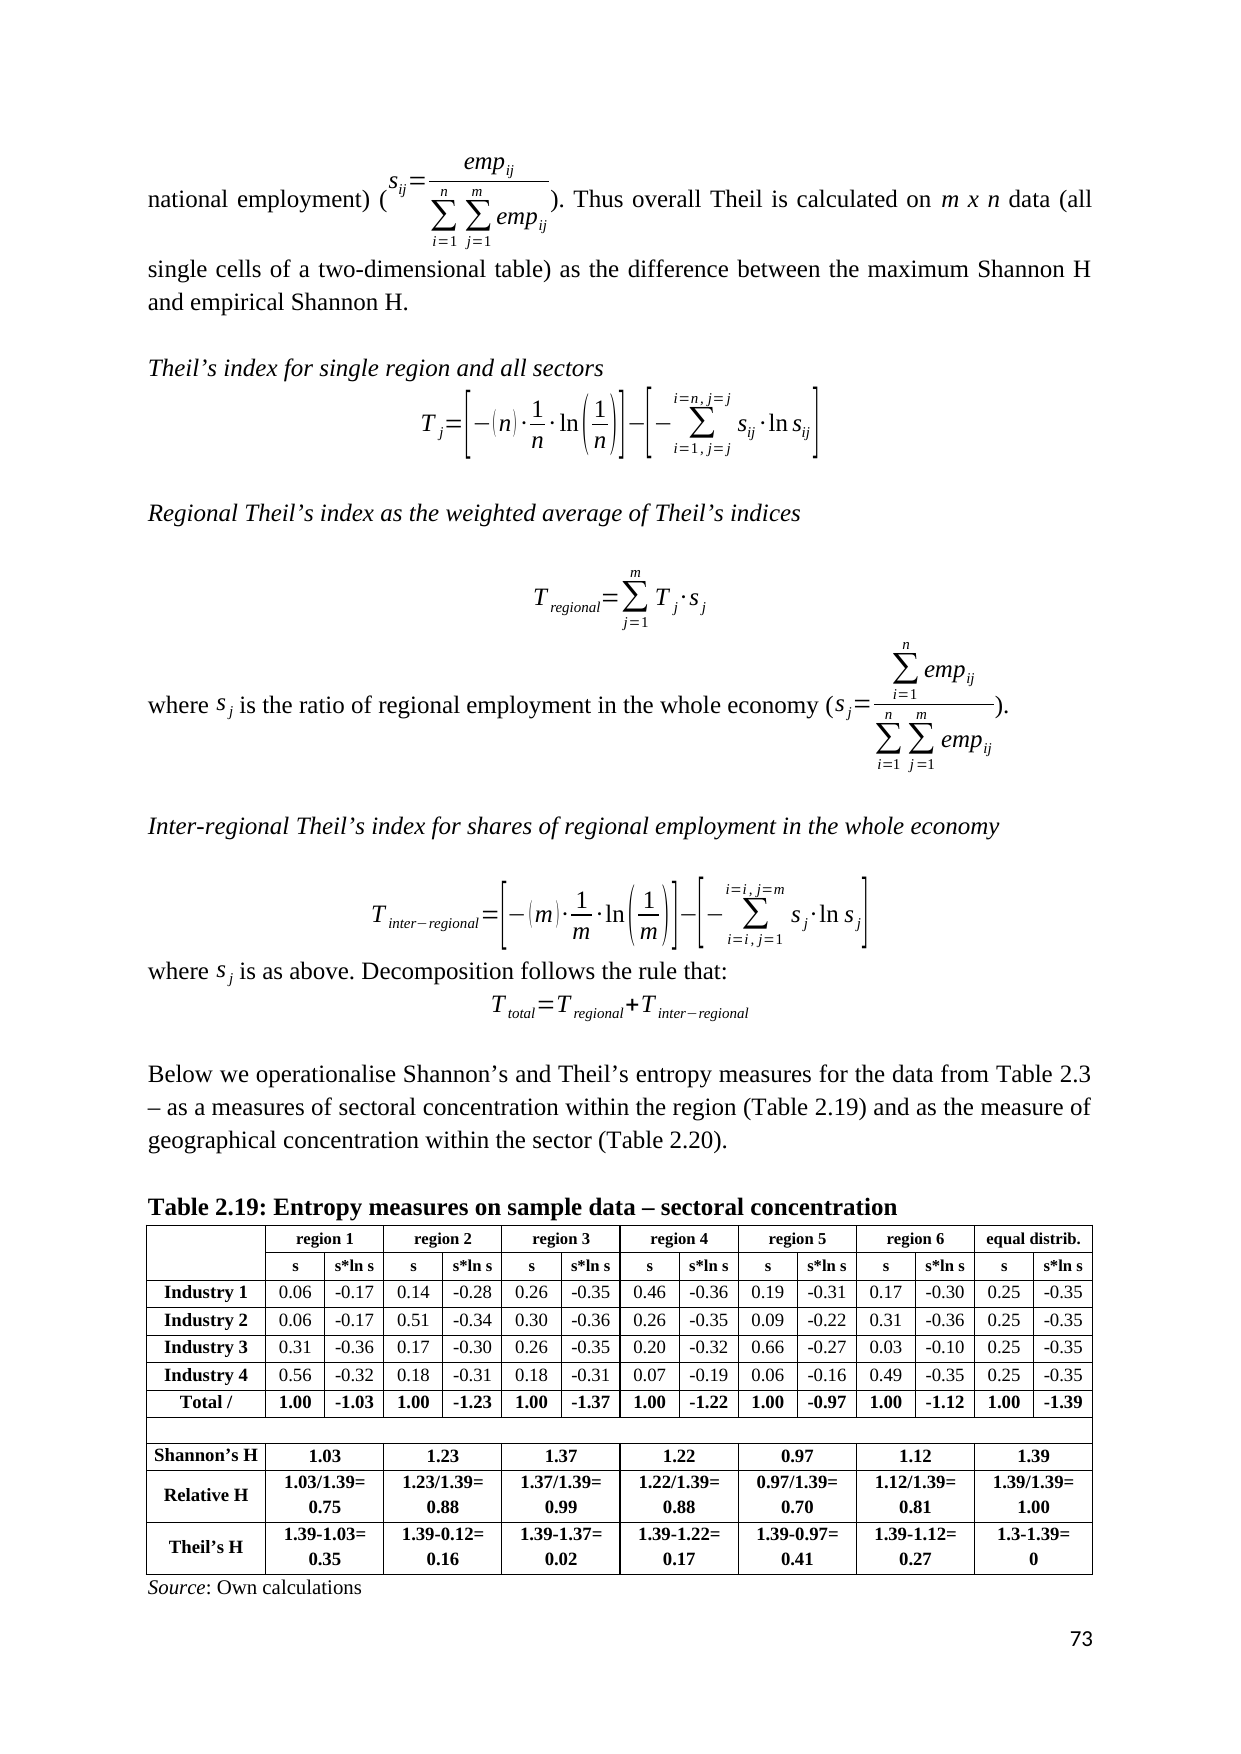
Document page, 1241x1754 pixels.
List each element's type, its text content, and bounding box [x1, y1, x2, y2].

table_cell -0.32 [325, 1363, 383, 1389]
table_cell 0.31 [266, 1336, 324, 1362]
table_cell -0.35 [1034, 1363, 1092, 1389]
table_cell 0.06 [266, 1308, 324, 1334]
table_cell Relative H [147, 1471, 265, 1522]
table_cell -0.17 [325, 1281, 383, 1307]
table_cell Shannon’s H [147, 1444, 265, 1470]
table_cell 1.37 [502, 1444, 619, 1470]
table_cell s [739, 1253, 797, 1279]
table_cell -1.37 [562, 1391, 619, 1417]
text Theil’s index for single region and all sectors [148, 353, 1093, 382]
table_cell -0.31 [798, 1281, 856, 1307]
table_cell 1.39-0.12= 0.16 [384, 1523, 501, 1574]
table_cell 0.66 [739, 1336, 797, 1362]
table_cell [147, 1418, 1092, 1443]
table_cell s*ln s [443, 1253, 501, 1279]
table_cell s*ln s [1034, 1253, 1092, 1279]
table_cell 1.00 [975, 1391, 1033, 1417]
table_cell s [621, 1253, 679, 1279]
table_cell 0.06 [266, 1281, 324, 1307]
table_cell -0.97 [798, 1391, 856, 1417]
table_cell -0.19 [680, 1363, 738, 1389]
table_cell 1.22 [621, 1444, 738, 1470]
table_cell 1.39-1.37= 0.02 [502, 1523, 619, 1574]
table_cell 0.03 [857, 1336, 915, 1362]
table_cell 0.17 [857, 1281, 915, 1307]
table_cell 1.12 [857, 1444, 974, 1470]
table_cell 1.03 [266, 1444, 383, 1470]
table_header equal distrib. [975, 1226, 1092, 1252]
table_cell 1.3-1.39= 0 [975, 1523, 1092, 1574]
table_cell -1.39 [1034, 1391, 1092, 1417]
table_cell -0.16 [798, 1363, 856, 1389]
table_cell Industry 1 [147, 1281, 265, 1307]
table_header region 5 [739, 1226, 856, 1252]
table_cell Industry 4 [147, 1363, 265, 1389]
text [148, 148, 1093, 316]
table_cell -1.22 [680, 1391, 738, 1417]
table_cell s [975, 1253, 1033, 1279]
table_header region 4 [621, 1226, 738, 1252]
table_cell 0.18 [502, 1363, 561, 1389]
table_cell 1.00 [739, 1391, 797, 1417]
table_cell 1.00 [502, 1391, 561, 1417]
table_cell 1.12/1.39= 0.81 [857, 1471, 974, 1522]
table_cell 1.00 [266, 1391, 324, 1417]
table_cell -1.03 [325, 1391, 383, 1417]
table_cell 1.39/1.39= 1.00 [975, 1471, 1092, 1522]
table_cell 0.09 [739, 1308, 797, 1334]
table_cell 1.39-1.03= 0.35 [266, 1523, 383, 1574]
table_cell Theil’s H [147, 1523, 265, 1574]
table_cell -1.12 [916, 1391, 974, 1417]
table_header region 6 [857, 1226, 974, 1252]
table_cell 0.25 [975, 1336, 1033, 1362]
text where is the ratio of regional employment in the whole economy (). [148, 635, 1093, 773]
table_cell 1.39-0.97= 0.41 [739, 1523, 856, 1574]
table_cell 1.39 [975, 1444, 1092, 1470]
table_header region 3 [502, 1226, 619, 1252]
table_cell -0.28 [443, 1281, 501, 1307]
table_cell -0.35 [562, 1336, 619, 1362]
table_cell -0.30 [443, 1336, 501, 1362]
table_cell -0.35 [680, 1308, 738, 1334]
text Table 2.19: Entropy measures on sample data – sectoral concentration [148, 1192, 1093, 1220]
table_cell 1.23/1.39= 0.88 [384, 1471, 501, 1522]
text Regional Theil’s index as the weighted average of Theil’s indices [148, 498, 1093, 526]
table_cell -0.22 [798, 1308, 856, 1334]
table_header region 1 [266, 1226, 383, 1252]
table_cell -0.31 [443, 1363, 501, 1389]
table_cell 0.31 [857, 1308, 915, 1334]
table_cell -0.10 [916, 1336, 974, 1362]
table_cell 0.26 [502, 1281, 561, 1307]
table_cell -0.17 [325, 1308, 383, 1334]
table_cell 1.00 [857, 1391, 915, 1417]
table_cell -0.35 [1034, 1281, 1092, 1307]
table_cell -0.36 [325, 1336, 383, 1362]
table_cell -0.27 [798, 1336, 856, 1362]
table_cell -0.31 [562, 1363, 619, 1389]
table_cell 0.56 [266, 1363, 324, 1389]
table_header [147, 1226, 265, 1279]
table_cell 0.51 [384, 1308, 442, 1334]
table_cell 0.25 [975, 1363, 1033, 1389]
table_cell 1.39-1.22= 0.17 [621, 1523, 738, 1574]
table_cell 0.30 [502, 1308, 561, 1334]
table_cell 0.97 [739, 1444, 856, 1470]
table_cell 0.17 [384, 1336, 442, 1362]
table_cell 0.49 [857, 1363, 915, 1389]
table_cell 0.14 [384, 1281, 442, 1307]
table_cell 0.46 [621, 1281, 679, 1307]
table_cell 1.37/1.39= 0.99 [502, 1471, 619, 1522]
table_cell 0.06 [739, 1363, 797, 1389]
table_cell -0.36 [916, 1308, 974, 1334]
table_cell Industry 3 [147, 1336, 265, 1362]
text Below we operationalise Shannon’s and Theil’s entropy measures for the data from Table 2.3 – as a measures of sectoral concentration within the region (Table 2.19) and as the measure of geographical concentration within the sector (Table 2.20). [148, 1059, 1093, 1154]
table_cell s*ln s [325, 1253, 383, 1279]
table_cell s [266, 1253, 324, 1279]
table_cell 1.39-1.12= 0.27 [857, 1523, 974, 1574]
table_cell 1.03/1.39= 0.75 [266, 1471, 383, 1522]
table_cell 0.26 [621, 1308, 679, 1334]
table_cell 0.26 [502, 1336, 561, 1362]
table_cell s*ln s [562, 1253, 619, 1279]
table_cell -0.36 [680, 1281, 738, 1307]
table_cell -0.34 [443, 1308, 501, 1334]
table_cell Total / [147, 1391, 265, 1417]
table_cell 0.25 [975, 1281, 1033, 1307]
table_cell 0.07 [621, 1363, 679, 1389]
text Source: Own calculations [148, 1575, 1093, 1599]
table_cell -0.35 [916, 1363, 974, 1389]
table_cell 0.20 [621, 1336, 679, 1362]
table_cell 0.18 [384, 1363, 442, 1389]
table_cell s [857, 1253, 915, 1279]
table_cell s [384, 1253, 442, 1279]
table_cell -0.35 [562, 1281, 619, 1307]
table_cell 1.22/1.39= 0.88 [621, 1471, 738, 1522]
table_cell 0.19 [739, 1281, 797, 1307]
text where is as above. Decomposition follows the rule that: [148, 955, 1093, 987]
table_cell -0.30 [916, 1281, 974, 1307]
table_cell 1.00 [384, 1391, 442, 1417]
table_cell s [502, 1253, 561, 1279]
table_cell -0.35 [1034, 1336, 1092, 1362]
table_cell 1.23 [384, 1444, 501, 1470]
table_cell 1.00 [621, 1391, 679, 1417]
table_cell 0.25 [975, 1308, 1033, 1334]
table_cell -0.32 [680, 1336, 738, 1362]
table_cell s*ln s [680, 1253, 738, 1279]
table_cell -0.35 [1034, 1308, 1092, 1334]
table_cell 0.97/1.39= 0.70 [739, 1471, 856, 1522]
text Inter-regional Theil’s index for shares of regional employment in the whole economy [148, 811, 1093, 839]
table_cell Industry 2 [147, 1308, 265, 1334]
table_cell s*ln s [916, 1253, 974, 1279]
table_cell -1.23 [443, 1391, 501, 1417]
table_cell s*ln s [798, 1253, 856, 1279]
table_header region 2 [384, 1226, 501, 1252]
table_cell -0.36 [562, 1308, 619, 1334]
